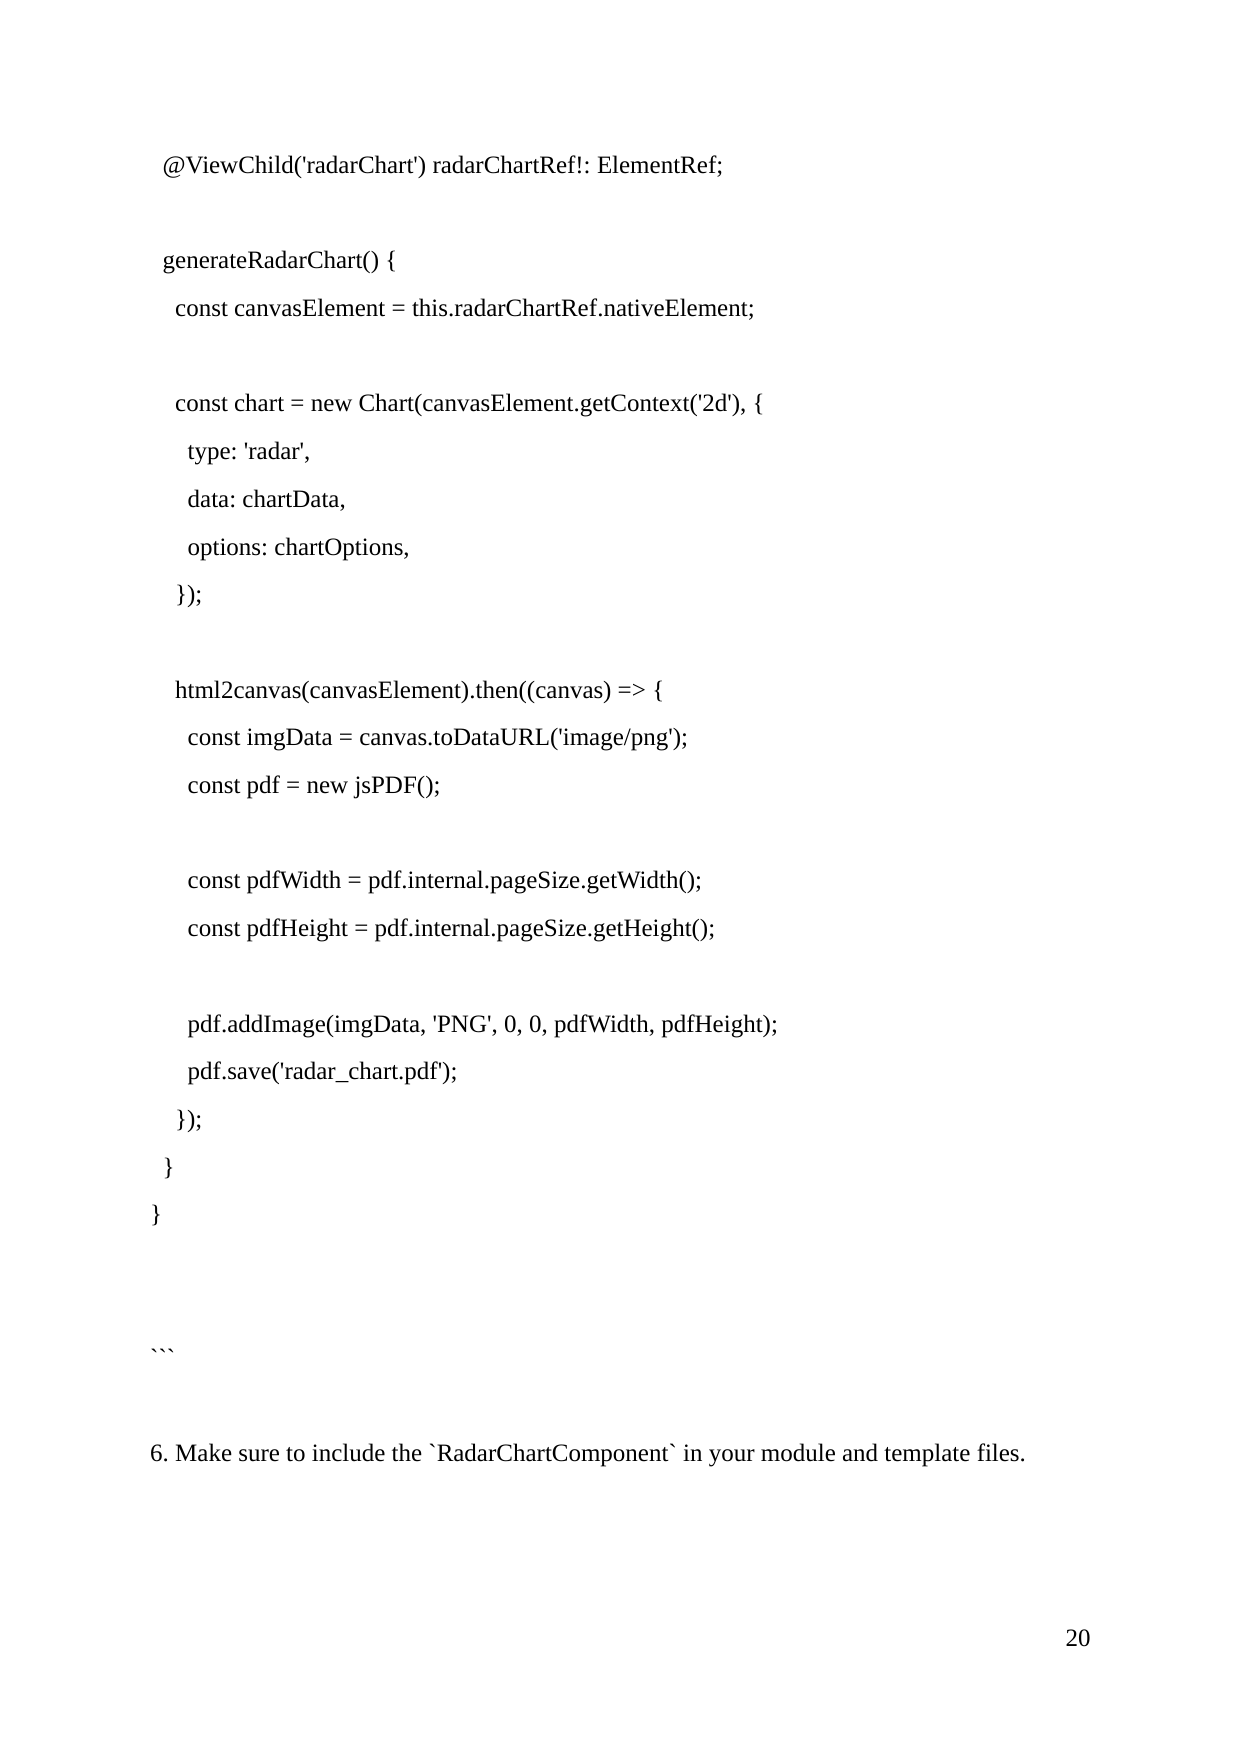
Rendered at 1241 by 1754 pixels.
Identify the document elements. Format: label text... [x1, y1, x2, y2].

text data: chartData, [150, 484, 1090, 513]
text generateRadarChart() { [150, 245, 1090, 274]
text } [150, 1152, 1090, 1181]
text }); [150, 1104, 1090, 1133]
text @ViewChild('radarChart') radarChartRef!: ElementRef; [150, 150, 1090, 179]
text const pdf = new jsPDF(); [150, 770, 1090, 799]
text const pdfHeight = pdf.internal.pageSize.getHeight(); [150, 913, 1090, 942]
text pdf.addImage(imgData, 'PNG', 0, 0, pdfWidth, pdfHeight); [150, 1009, 1090, 1037]
text type: 'radar', [150, 436, 1090, 465]
text const pdfWidth = pdf.internal.pageSize.getWidth(); [150, 866, 1090, 894]
text }); [150, 579, 1090, 608]
text const imgData = canvas.toDataURL('image/png'); [150, 722, 1090, 751]
text const canvasElement = this.radarChartRef.nativeElement; [150, 293, 1090, 322]
text html2canvas(canvasElement).then((canvas) => { [150, 675, 1090, 703]
text 6. Make sure to include the `RadarChartComponent` in your module and template files. [150, 1438, 1090, 1467]
text options: chartOptions, [150, 532, 1090, 560]
text pdf.save('radar_chart.pdf'); [150, 1056, 1090, 1085]
text ``` [150, 1343, 1090, 1371]
text } [150, 1199, 1090, 1228]
text const chart = new Chart(canvasElement.getContext('2d'), { [150, 388, 1090, 417]
